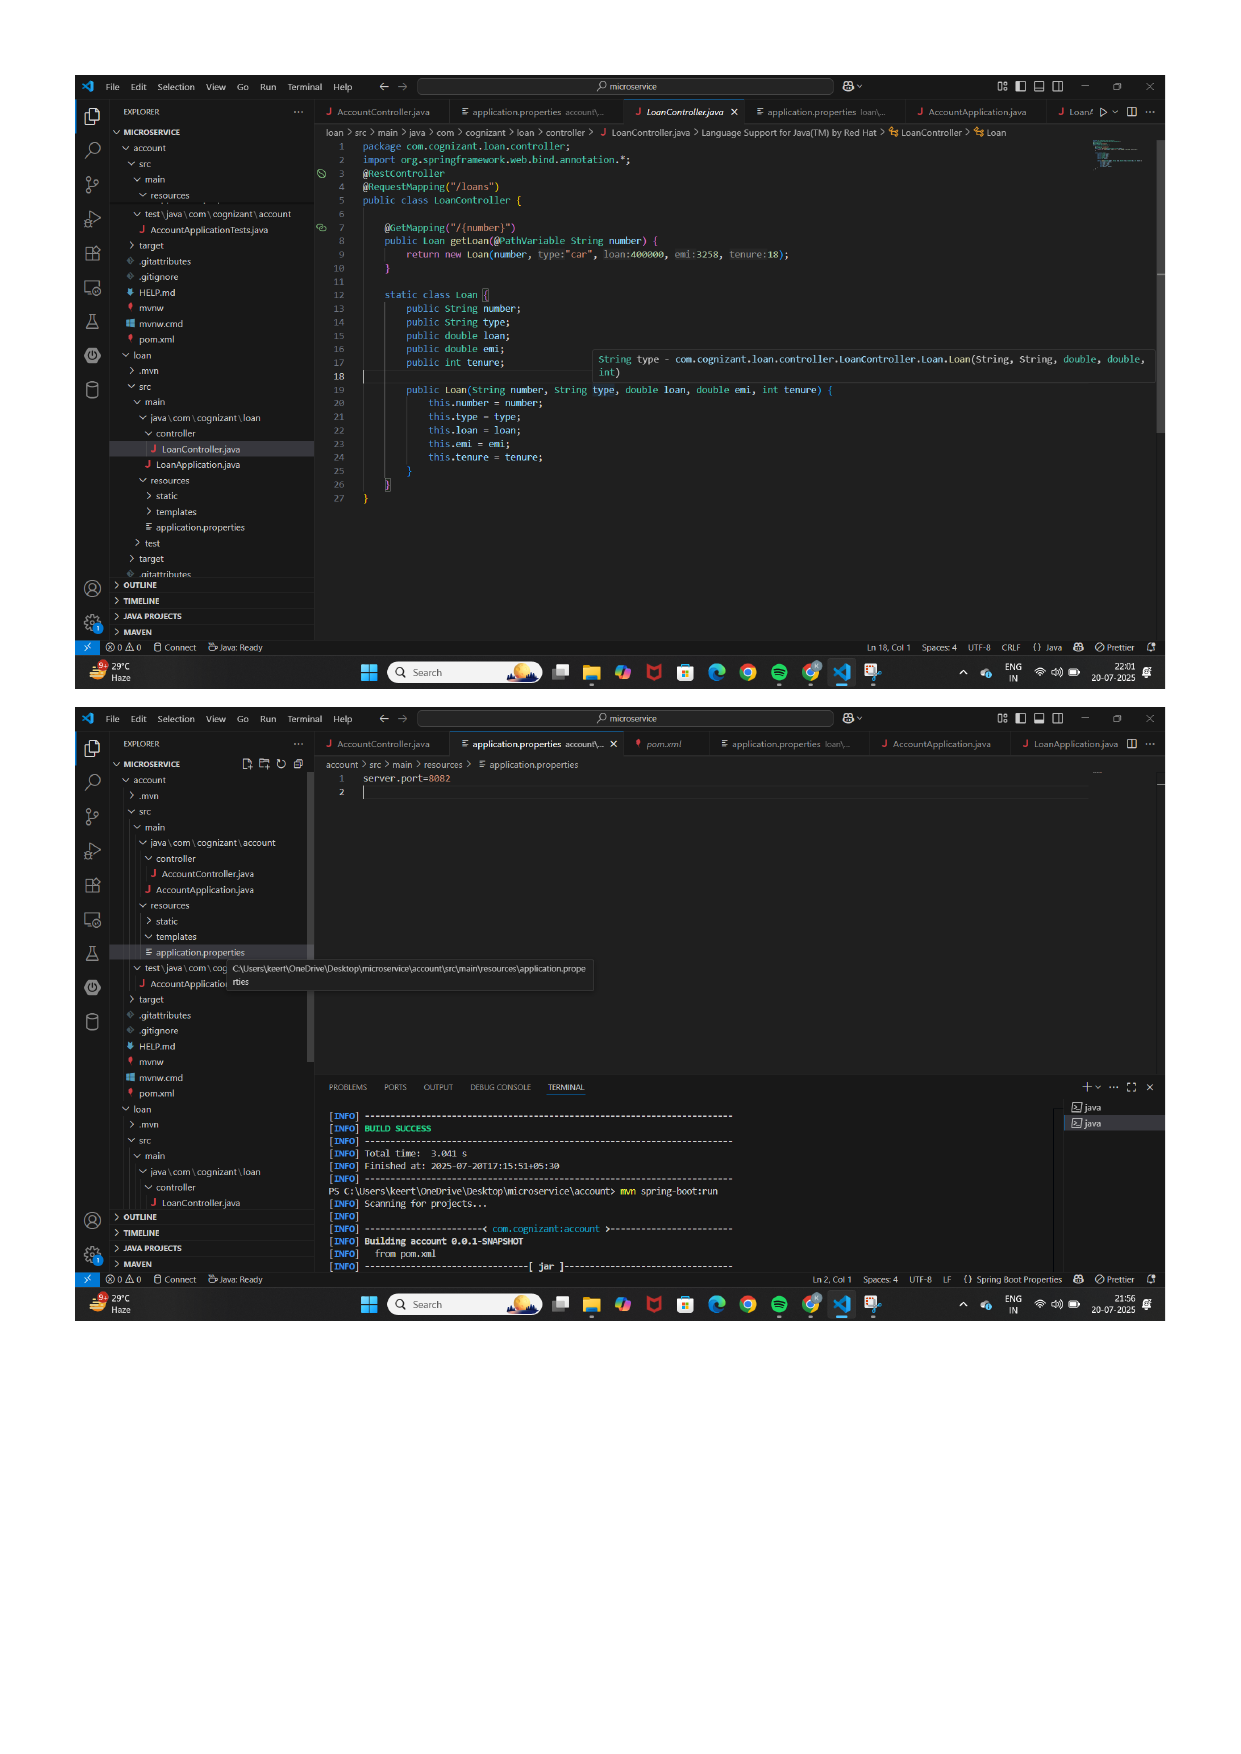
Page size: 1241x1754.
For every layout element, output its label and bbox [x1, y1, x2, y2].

picture [75, 707, 1166, 1321]
picture [75, 75, 1166, 689]
